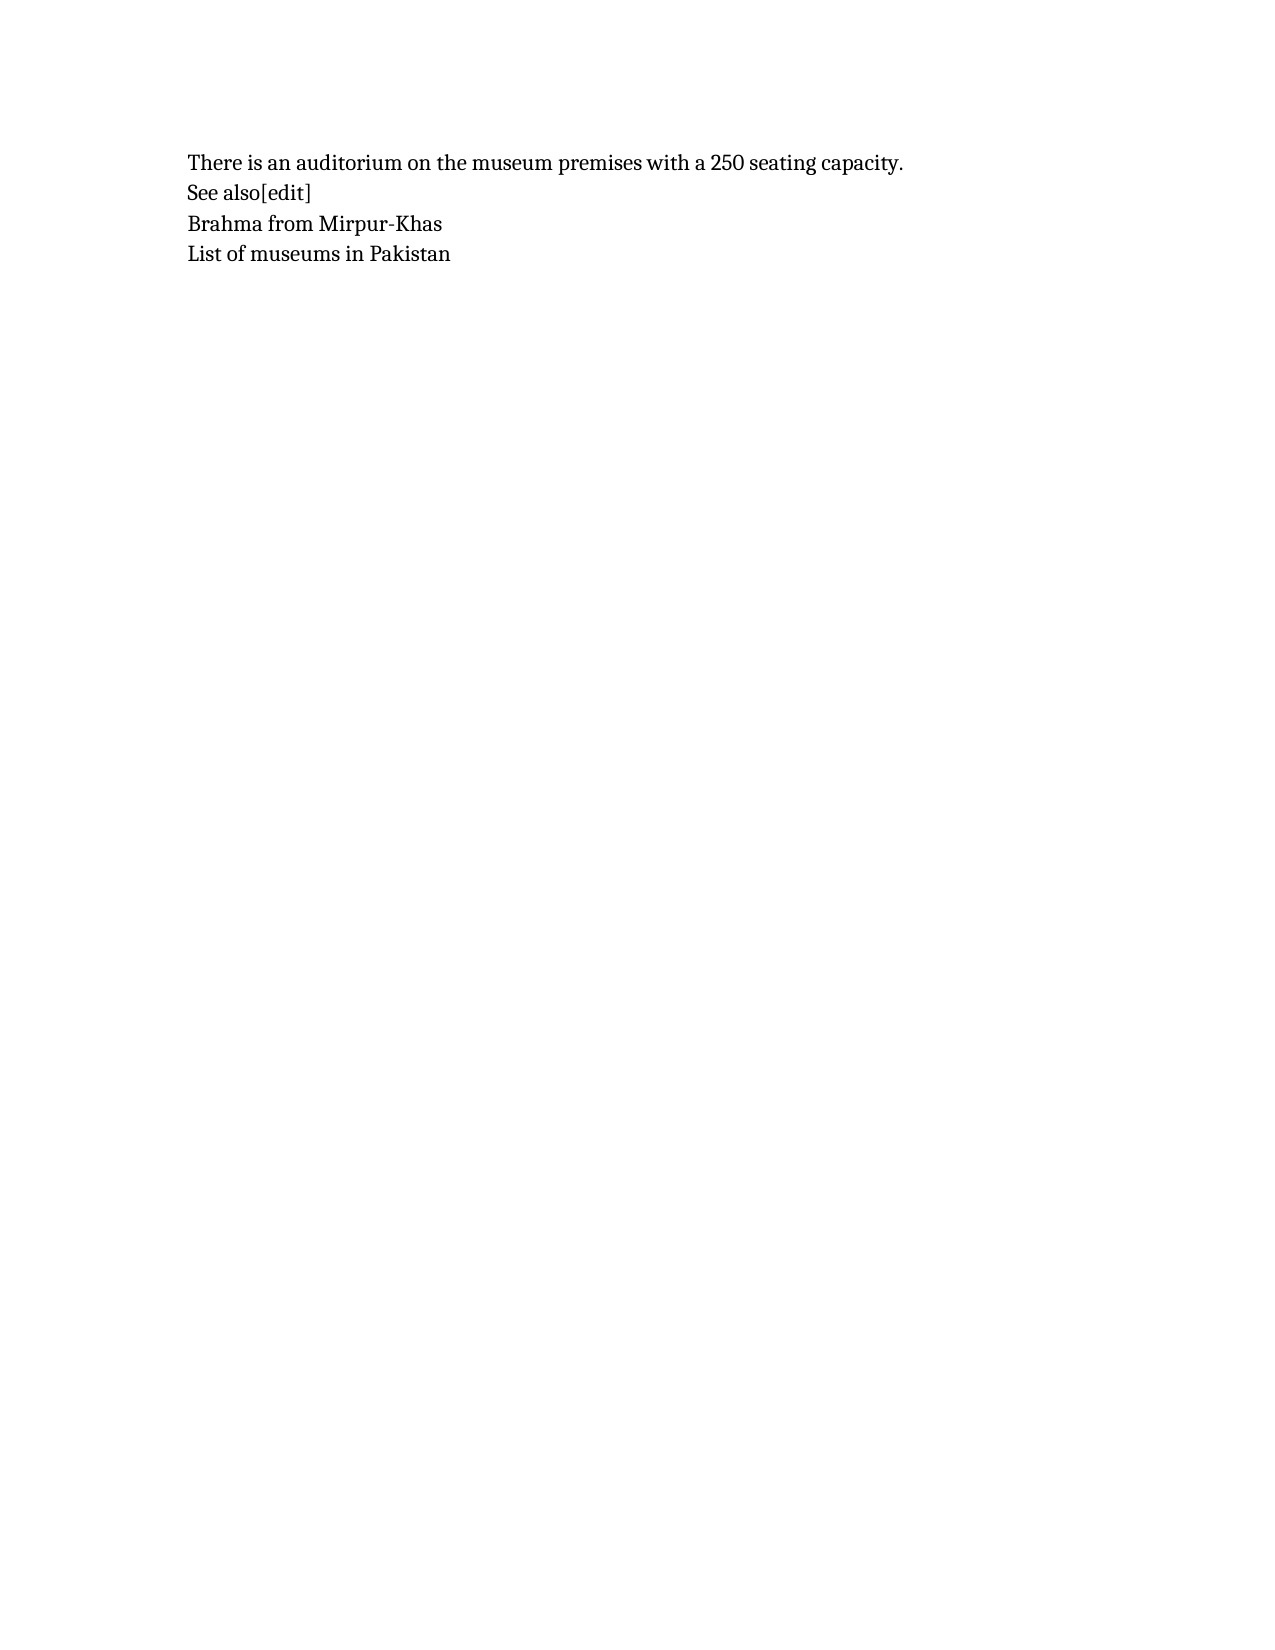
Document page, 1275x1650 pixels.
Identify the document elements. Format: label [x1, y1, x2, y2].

text [187, 150, 1087, 267]
